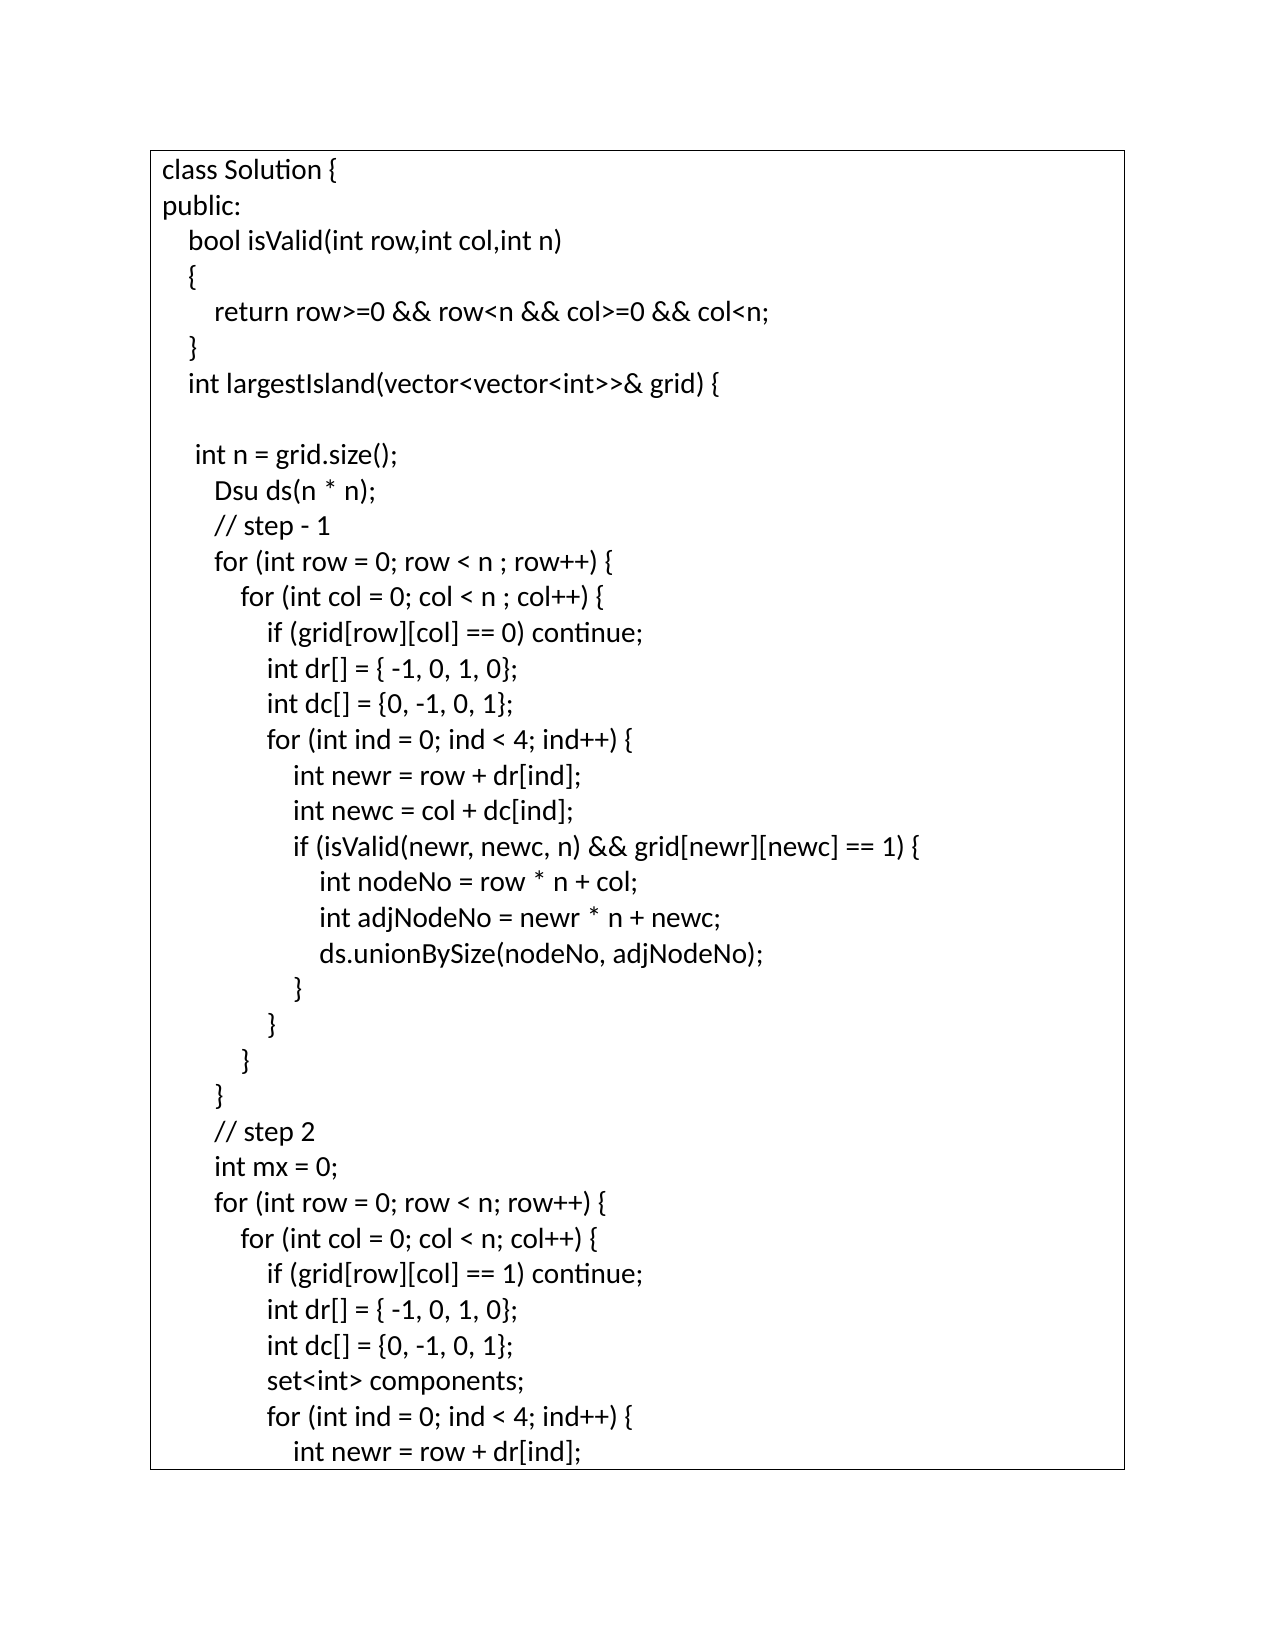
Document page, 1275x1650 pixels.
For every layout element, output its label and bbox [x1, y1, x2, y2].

table_header [151, 151, 1124, 1469]
